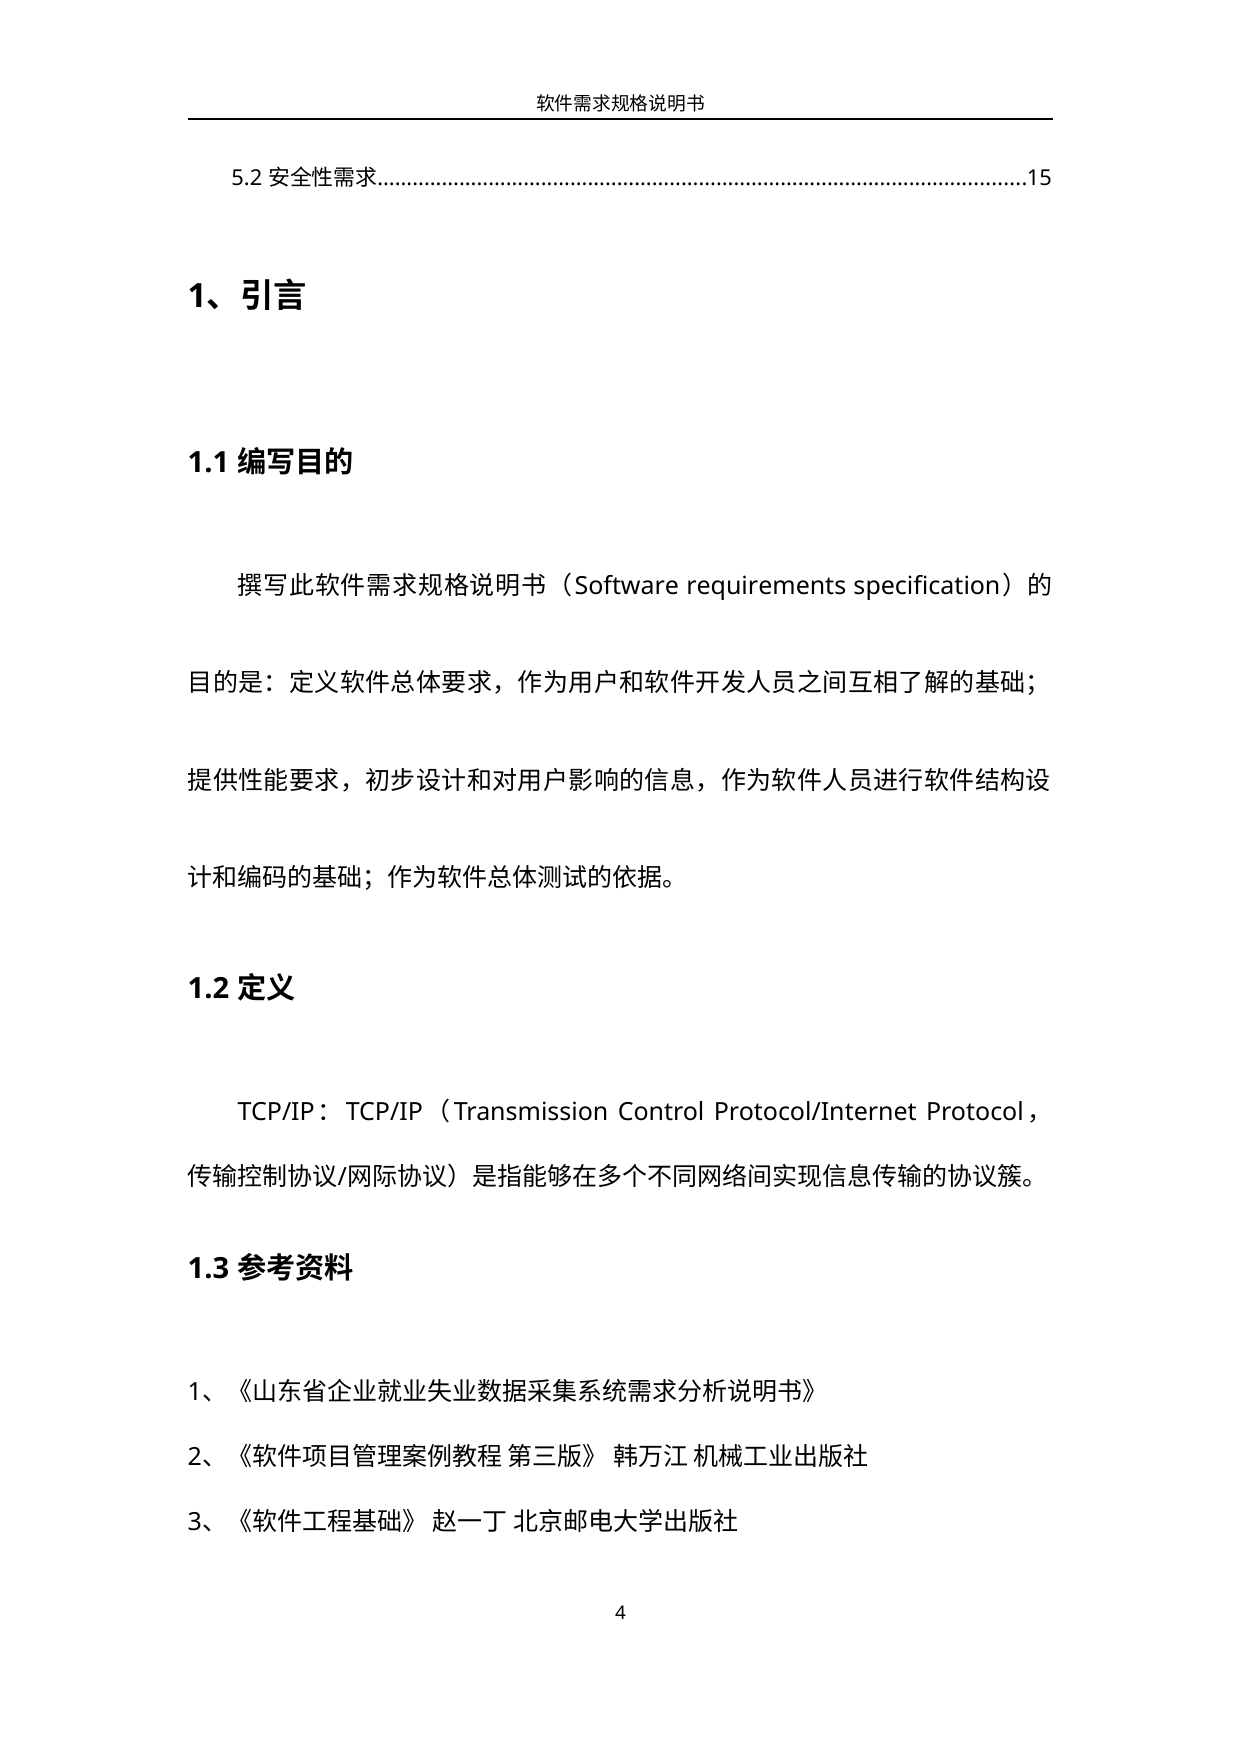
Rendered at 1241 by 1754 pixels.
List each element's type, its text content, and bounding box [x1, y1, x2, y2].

text TCP/IP：TCP/IP（Transmission Control Protocol/Internet Protocol，传输控制协议/网际协议）是指能够在多个不同网络间实现信息传输的协议簇。 [187, 1077, 1053, 1207]
subtitle 1、引言 [187, 260, 1053, 325]
text 3、《软件工程基础》 赵一丁 北京邮电大学出版社 [187, 1487, 1053, 1552]
text 2、《软件项目管理案例教程 第三版》 韩万江 机械工业出版社 [187, 1422, 1053, 1487]
text 1、《山东省企业就业失业数据采集系统需求分析说明书》 [187, 1357, 1053, 1422]
subtitle 1.2 定义 [187, 953, 1053, 1018]
subtitle 1.1 编写目的 [187, 428, 1053, 493]
text 撰写此软件需求规格说明书（Software requirements specification）的目的是：定义软件总体要求，作为用户和软件开发人员之间互相了解的基础；提供性能要求，初步设计和对用户影响的信息，作为软件人员进行软件结构设计和编码的基础；作为软件总体测试的依据。 [187, 551, 1053, 908]
subtitle 1.3 参考资料 [187, 1234, 1053, 1299]
